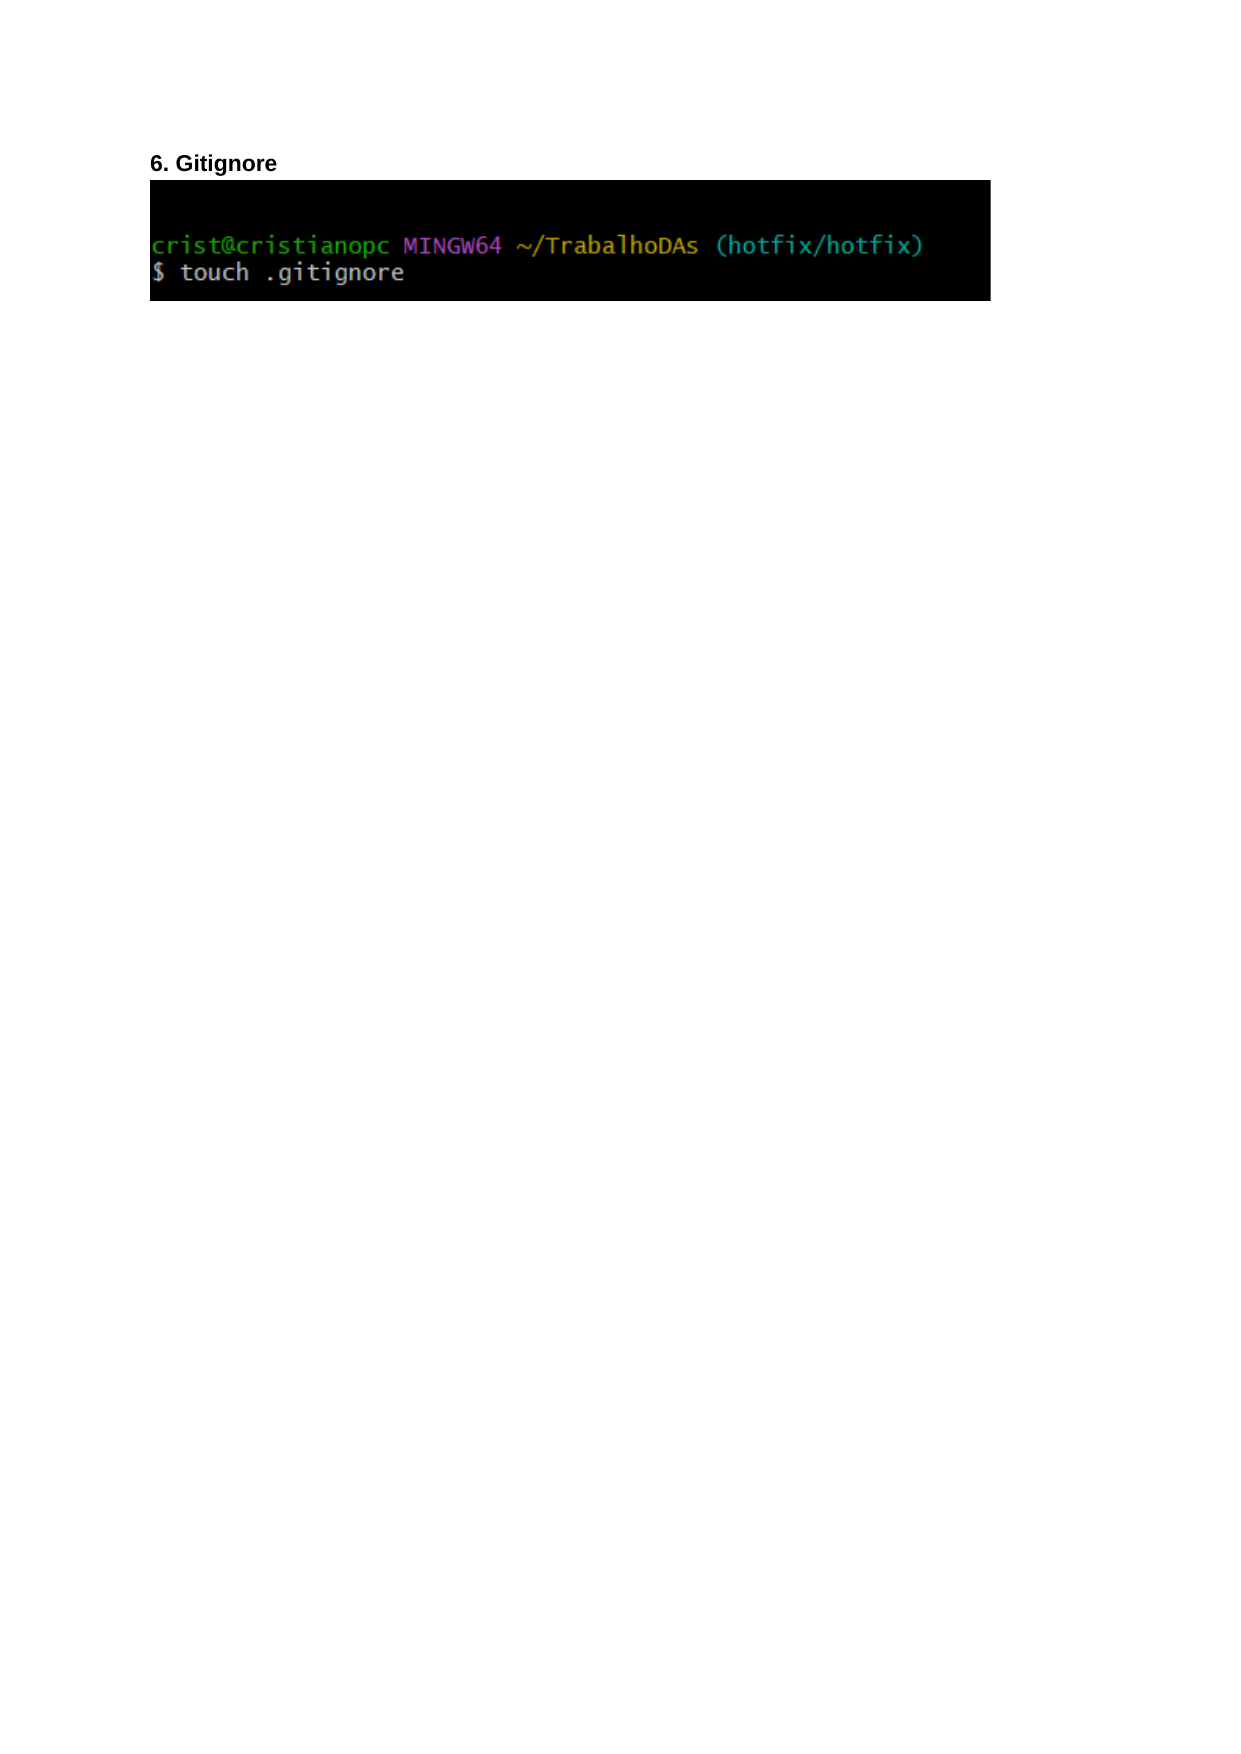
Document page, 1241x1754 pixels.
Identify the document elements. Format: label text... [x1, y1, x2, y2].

picture [150, 180, 991, 301]
text 6. Gitignore [150, 150, 1090, 176]
